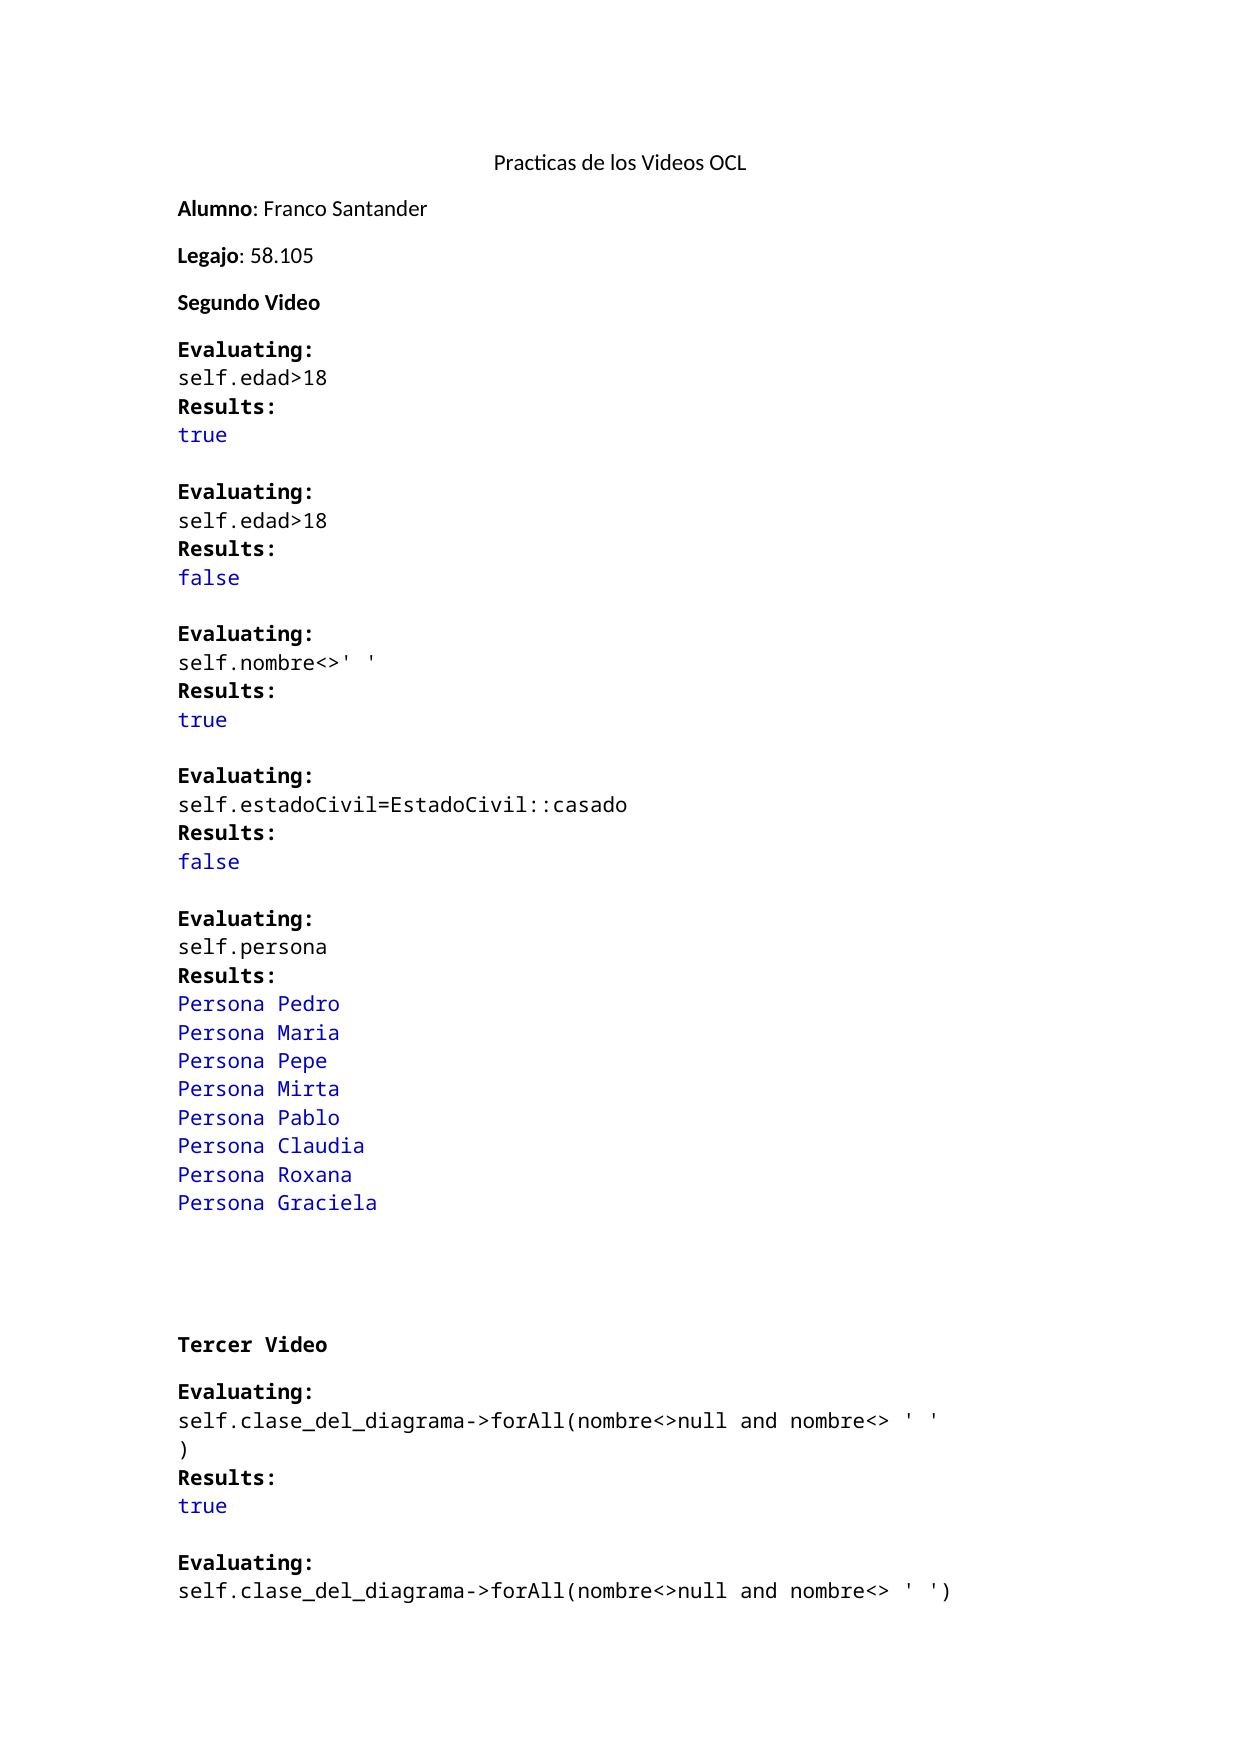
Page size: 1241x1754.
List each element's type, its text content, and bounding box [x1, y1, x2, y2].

text self.nombre<>' ' [177, 648, 1063, 676]
text false [177, 847, 1063, 875]
text Persona Pablo [177, 1103, 1063, 1131]
text self.estadoCivil=EstadoCivil::casado [177, 790, 1063, 818]
text Legajo: 58.105 [177, 241, 1063, 269]
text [177, 1576, 1063, 1605]
text Results: [177, 1463, 1063, 1491]
text Tercer Video [177, 1330, 1063, 1358]
text Results: [177, 676, 1063, 705]
text self.persona [177, 932, 1063, 961]
text Practicas de los Videos OCL [177, 148, 1063, 176]
text Persona Pedro [177, 989, 1063, 1018]
text ) [177, 1434, 1063, 1463]
text true [177, 420, 1063, 449]
text Persona Pepe [177, 1046, 1063, 1074]
text Persona Graciela [177, 1188, 1063, 1217]
text false [177, 563, 1063, 591]
text Evaluating: [177, 1377, 1063, 1406]
text Evaluating: [177, 619, 1063, 648]
text Persona Maria [177, 1018, 1063, 1046]
text Evaluating: [177, 1548, 1063, 1576]
text Evaluating: [177, 477, 1063, 506]
text self.edad>18 [177, 363, 1063, 392]
text Results: [177, 392, 1063, 420]
text Evaluating: [177, 904, 1063, 932]
text true [177, 705, 1063, 733]
text Persona Claudia [177, 1131, 1063, 1160]
text Persona Roxana [177, 1160, 1063, 1188]
text Evaluating: [177, 762, 1063, 790]
text self.clase_del_diagrama->forAll(nombre<>null and nombre<> ' ' [177, 1406, 1063, 1434]
text Persona Mirta [177, 1074, 1063, 1103]
text true [177, 1491, 1063, 1519]
text Segundo Video [177, 288, 1063, 316]
text Results: [177, 534, 1063, 563]
text self.edad>18 [177, 506, 1063, 534]
text Alumno: Franco Santander [177, 194, 1063, 222]
text Results: [177, 961, 1063, 989]
text Results: [177, 818, 1063, 847]
text Evaluating: [177, 335, 1063, 363]
